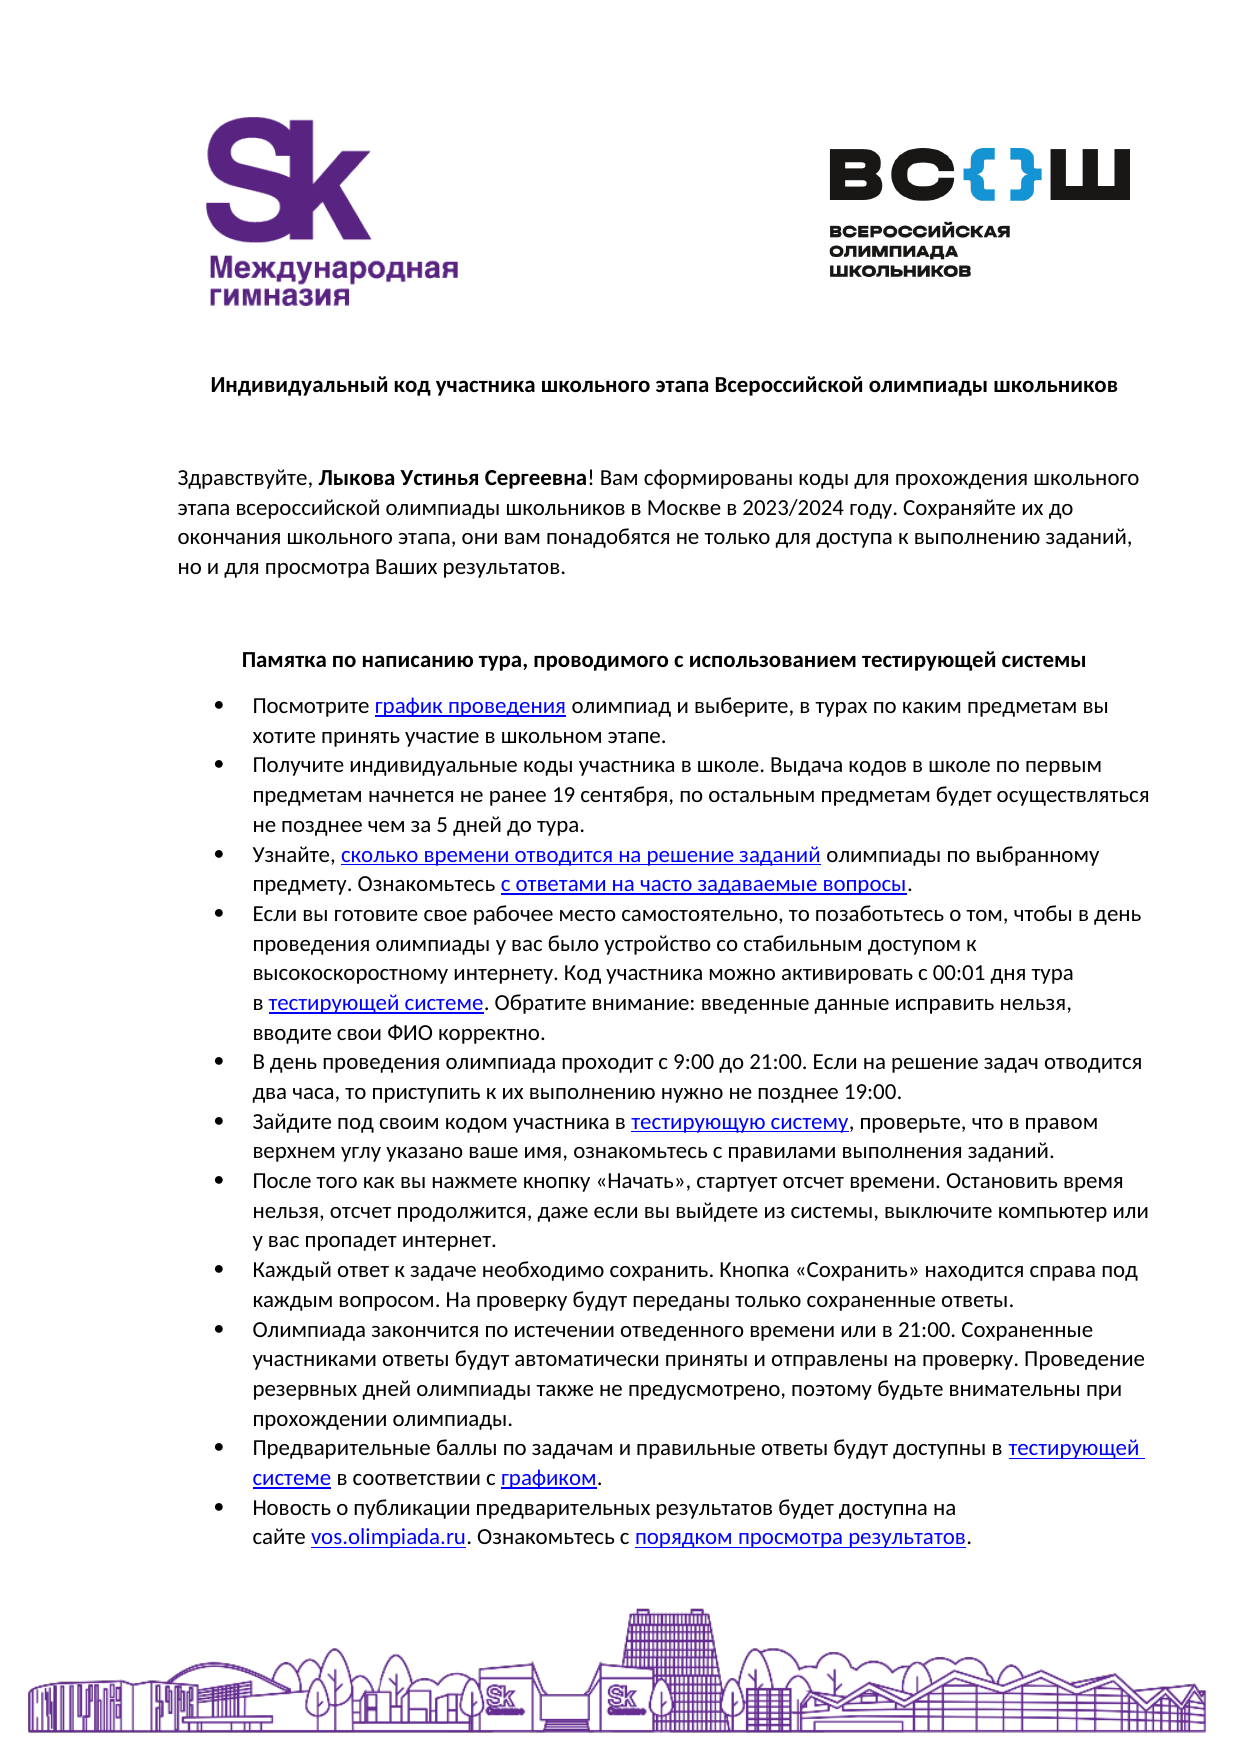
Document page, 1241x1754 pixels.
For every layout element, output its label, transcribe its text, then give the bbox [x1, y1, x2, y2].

text Индивидуальный код участника школьного этапа Всероссийской олимпиады школьников [177, 370, 1152, 398]
list Олимпиада закончится по истечении отведенного времени или в 21:00. Сохраненные участниками ответы будут автоматически приняты и отправлены на проверку. Проведение резервных дней олимпиады также не предусмотрено, поэтому будьте внимательны при прохождении олимпиады. [215, 1315, 1152, 1432]
list Если вы готовите свое рабочее место самостоятельно, то позаботьтесь о том, чтобы в день проведения олимпиады у вас было устройство со стабильным доступом к высокоскоростному интернету. Код участника можно активировать с 00:01 дня тура в тестирующей системе. Обратите внимание: введенные данные исправить нельзя, вводите свои ФИО корректно. [215, 899, 1152, 1046]
list Посмотрите график проведения олимпиад и выберите, в турах по каким предметам вы хотите принять участие в школьном этапе. [215, 691, 1152, 749]
picture [206, 117, 458, 306]
list После того как вы нажмете кнопку «Начать», стартует отсчет времени. Остановить время нельзя, отсчет продолжится, даже если вы выйдете из системы, выключите компьютер или у вас пропадет интернет. [215, 1166, 1152, 1254]
text Памятка по написанию тура, проводимого с использованием тестирующей системы [177, 645, 1152, 673]
list Новость о публикации предварительных результатов будет доступна на сайте vos.olimpiada.ru. Ознакомьтесь с порядком просмотра результатов. [215, 1493, 1152, 1551]
text Здравствуйте, Лыкова Устинья Сергеевна! Вам сформированы коды для прохождения школьного этапа всероссийской олимпиады школьников в Москве в 2023/2024 году. Сохраняйте их до окончания школьного этапа, они вам понадобятся не только для доступа к выполнению заданий, но и для просмотра Ваших результатов. [177, 463, 1152, 580]
picture [814, 132, 1152, 306]
list В день проведения олимпиада проходит с 9:00 до 21:00. Если на решение задач отводится два часа, то приступить к их выполнению нужно не позднее 19:00. [215, 1047, 1152, 1105]
list Получите индивидуальные коды участника в школе. Выдача кодов в школе по первым предметам начнется не ранее 19 сентября, по остальным предметам будет осуществляться не позднее чем за 5 дней до тура. [215, 751, 1152, 838]
list Узнайте, сколько времени отводится на решение заданий олимпиады по выбранному предмету. Ознакомьтесь с ответами на часто задаваемые вопросы. [215, 840, 1152, 897]
list Предварительные баллы по задачам и правильные ответы будут доступны в тестирующей системе в соответствии с графиком. [215, 1433, 1152, 1491]
list Каждый ответ к задаче необходимо сохранить. Кнопка «Сохранить» находится справа под каждым вопросом. На проверку будут переданы только сохраненные ответы. [215, 1255, 1152, 1313]
list Зайдите под своим кодом участника в тестирующую систему, проверьте, что в правом верхнем углу указано ваше имя, ознакомьтесь с правилами выполнения заданий. [215, 1107, 1152, 1164]
